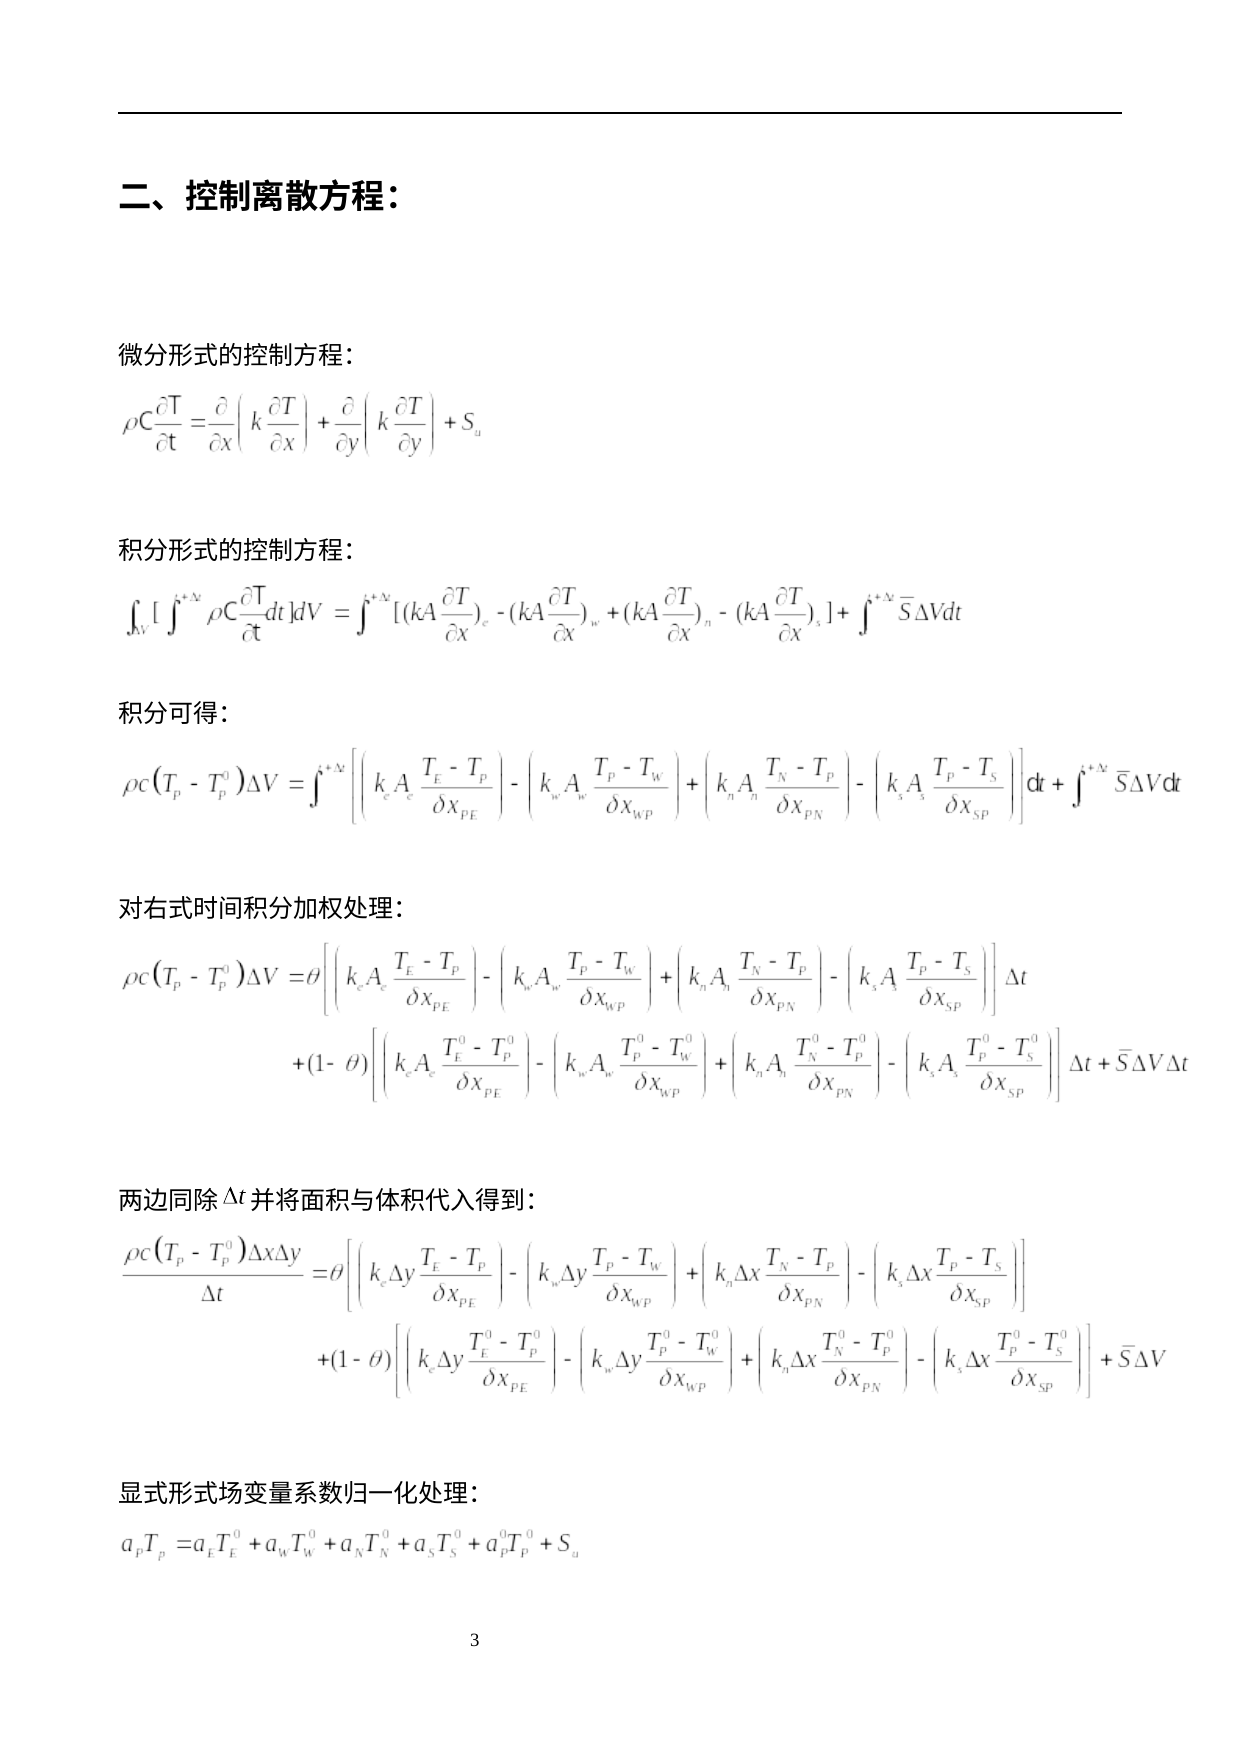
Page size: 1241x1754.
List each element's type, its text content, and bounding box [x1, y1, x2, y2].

text 微分形式的控制方程： [118, 321, 1122, 386]
text 积分形式的控制方程： [118, 516, 1122, 581]
subtitle 二、控制离散方程： [118, 162, 1122, 227]
text 积分可得： [118, 679, 1122, 744]
text 显式形式场变量系数归一化处理： [118, 1459, 1122, 1524]
text 对右式时间积分加权处理： [118, 874, 1122, 939]
text 两边同除并将面积与体积代入得到： [118, 1166, 1122, 1231]
